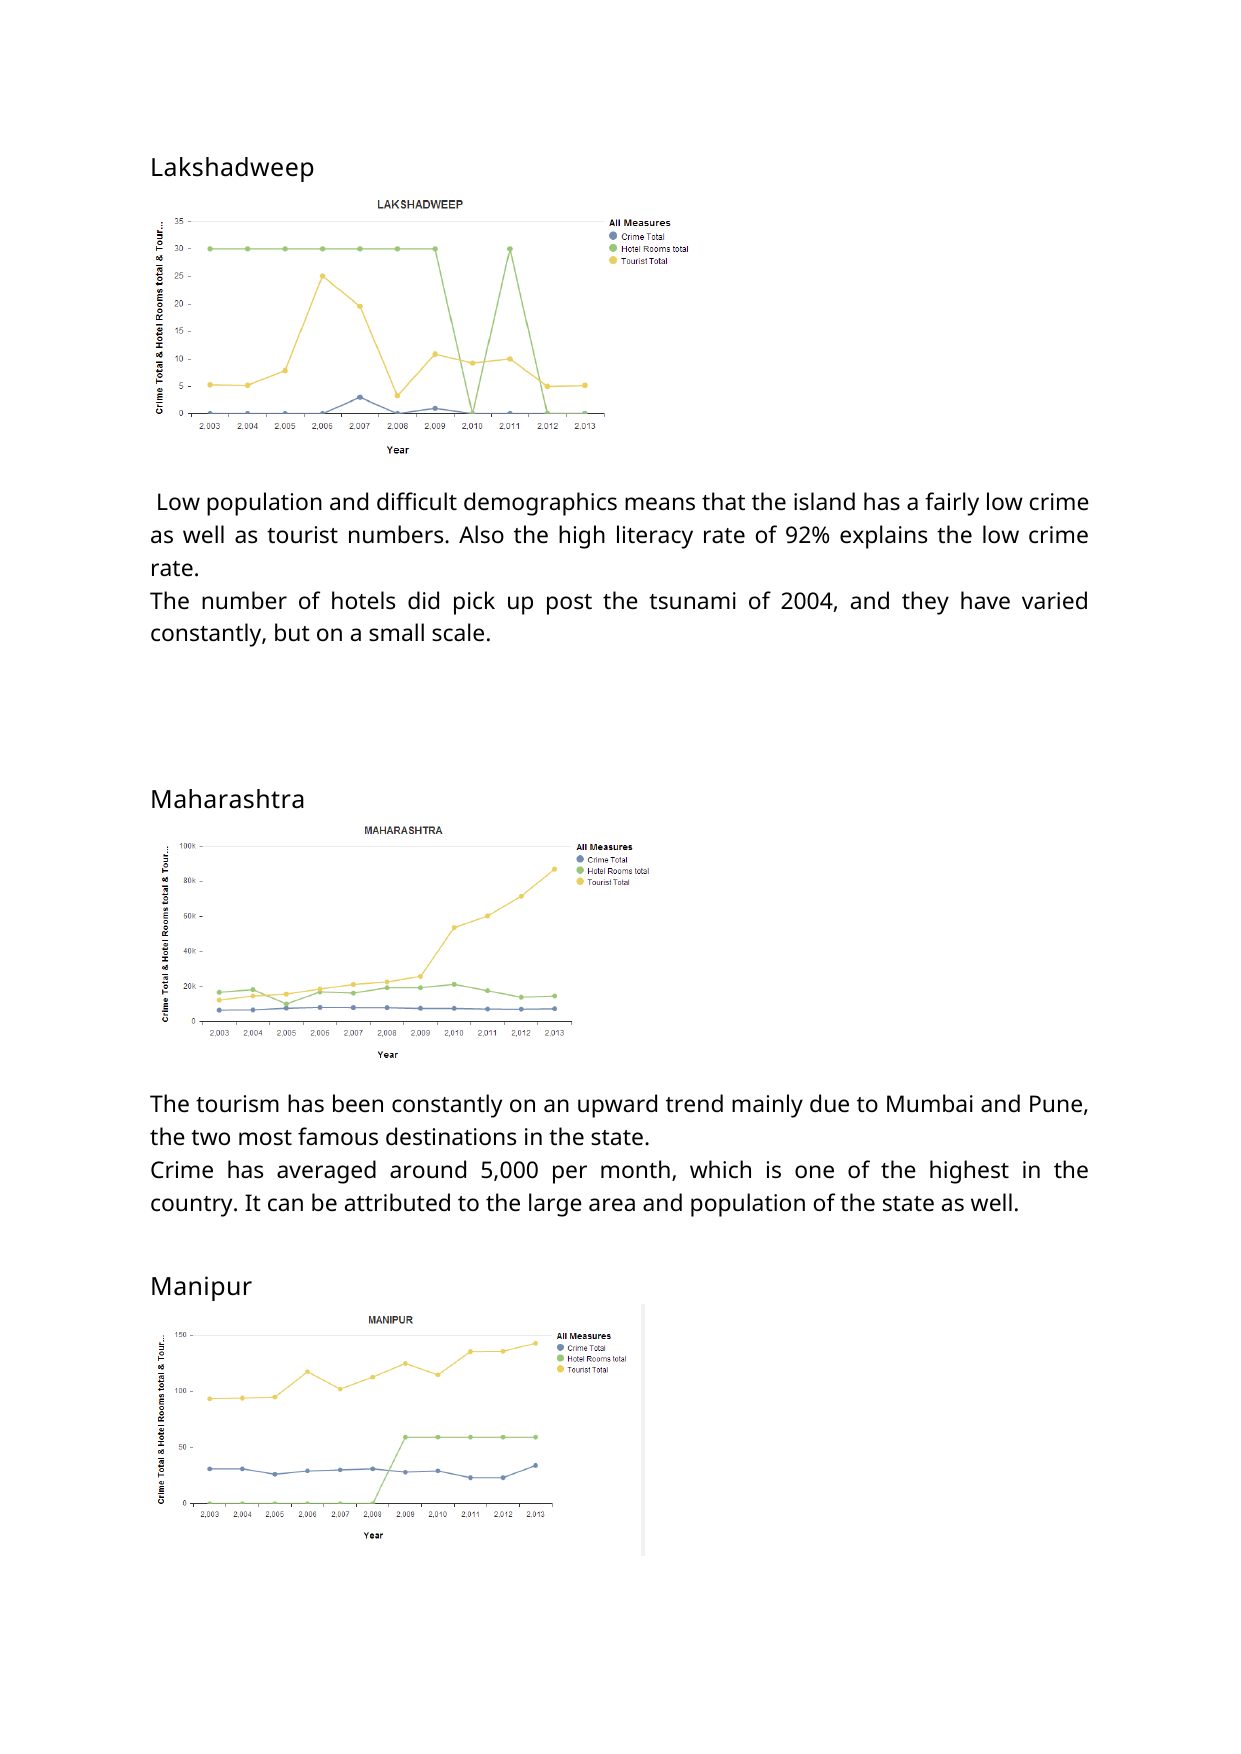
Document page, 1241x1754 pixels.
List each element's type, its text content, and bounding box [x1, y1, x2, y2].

picture [150, 817, 663, 1070]
picture [150, 1304, 646, 1556]
text Crime has averaged around 5,000 per month, which is one of the highest in the country. It can be attributed to the large area and population of the state as well. [150, 1154, 1090, 1218]
picture [150, 185, 697, 468]
text The number of hotels did pick up post the tsunami of 2004, and they have varied constantly, but on a small scale. [150, 584, 1090, 649]
subtitle Maharashtra [150, 782, 1090, 816]
subtitle Lakshadweep [150, 150, 1090, 184]
text The tourism has been constantly on an upward trend mainly due to Mumbai and Pune, the two most famous destinations in the state. [150, 1088, 1090, 1152]
text Low population and difficult demographics means that the island has a fairly low crime as well as tourist numbers. Also the high literacy rate of 92% explains the low crime rate. [150, 486, 1090, 583]
subtitle Manipur [150, 1269, 1090, 1303]
